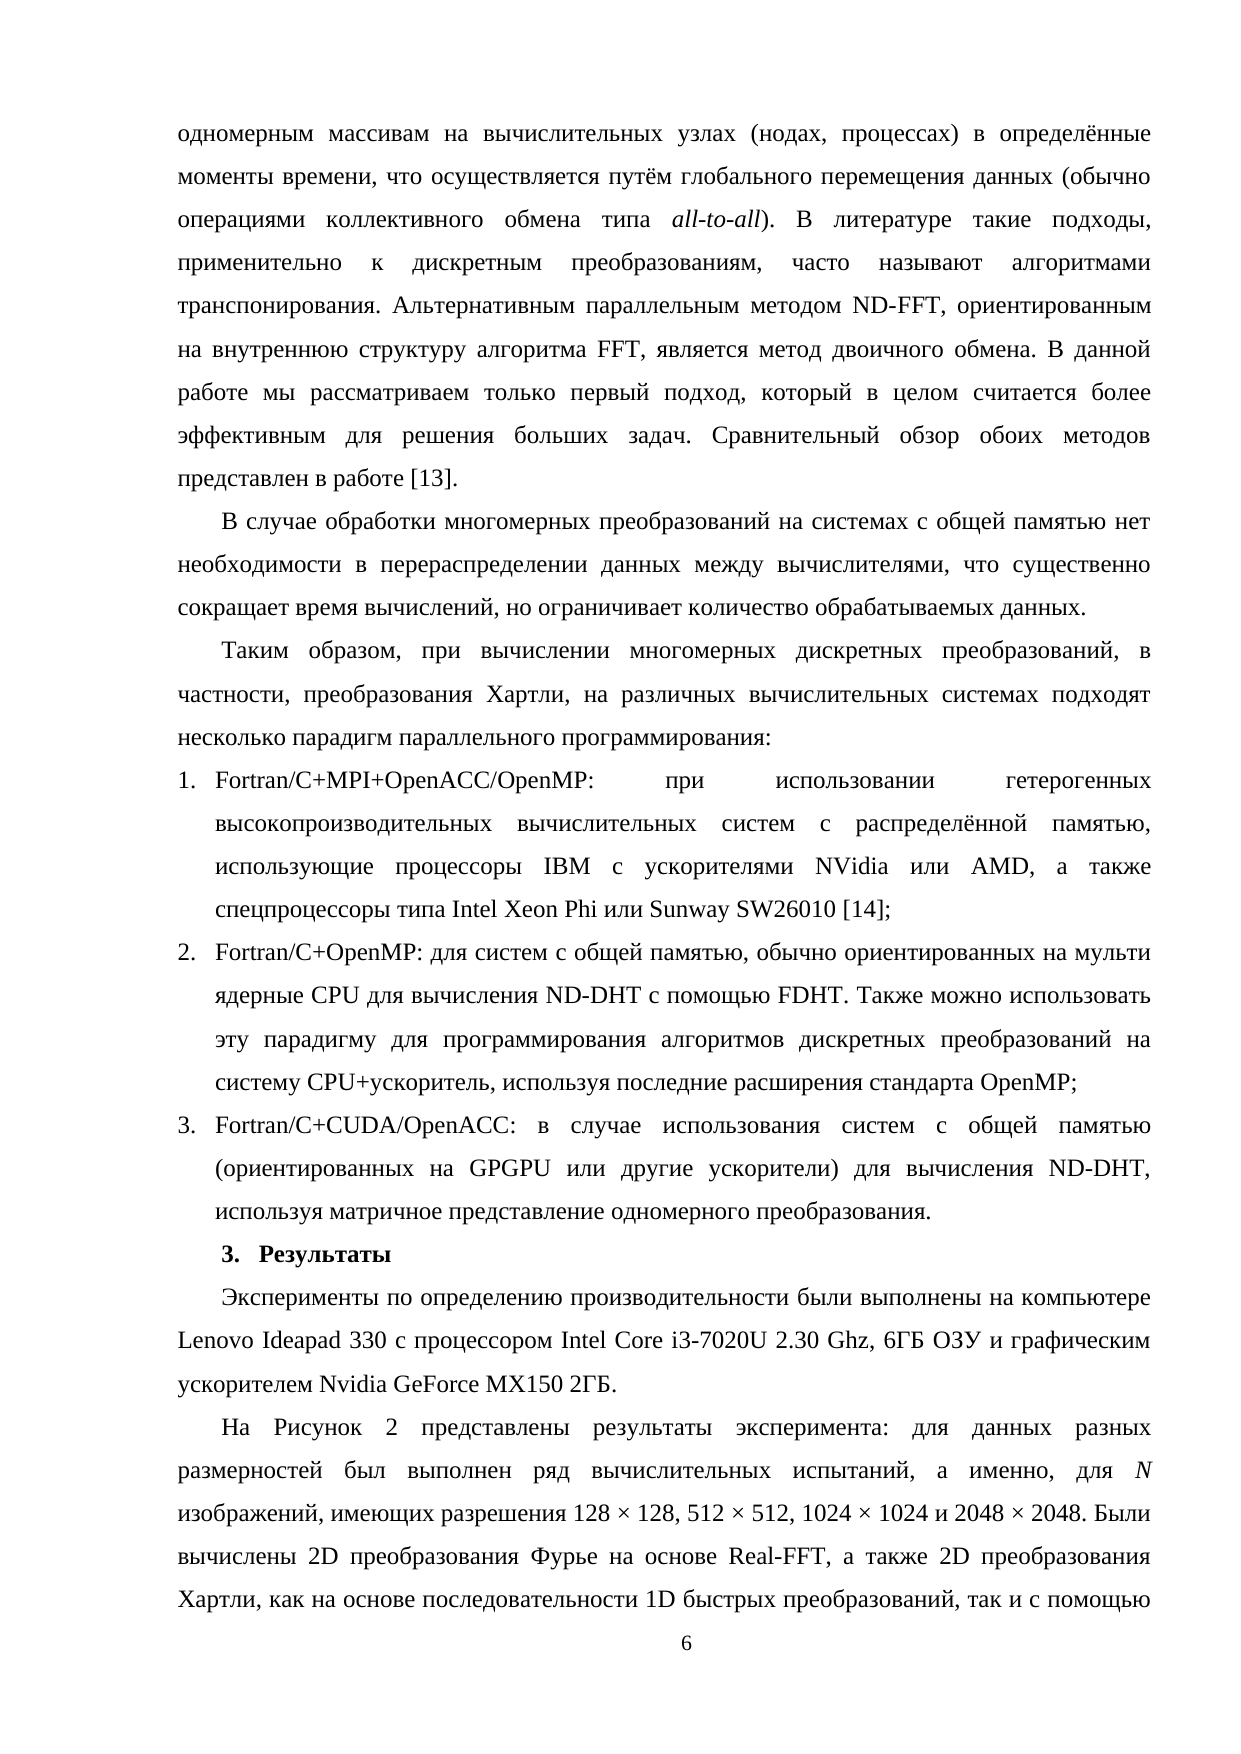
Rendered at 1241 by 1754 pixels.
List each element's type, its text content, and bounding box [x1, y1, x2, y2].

text В случае обработки многомерных преобразований на системах с общей памятью нет необходимости в перераспределении данных между вычислителями, что существенно сокращает время вычислений, но ограничивает количество обрабатываемых данных. [177, 506, 1152, 621]
list Результаты [221, 1239, 1152, 1268]
list Fortran/C+CUDA/OpenACC: в случае использования систем с общей памятью (ориентированных на GPGPU или другие ускорители) для вычисления ND-DHT, используя матричное представление одномерного преобразования. [177, 1110, 1152, 1225]
text Таким образом, при вычислении многомерных дискретных преобразований, в частности, преобразования Хартли, на различных вычислительных системах подходят несколько парадигм параллельного программирования: [177, 636, 1152, 751]
text Эксперименты по определению производительности были выполнены на компьютере Lenovo Ideapad 330 с процессором Intel Core i3-7020U 2.30 Ghz, 6ГБ ОЗУ и графическим ускорителем Nvidia GeForce MX150 2ГБ. [177, 1282, 1152, 1397]
list Fortran/C+MPI+OpenACC/OpenMP: при использовании гетерогенных высокопроизводительных вычислительных систем с распределённой памятью, использующие процессоры IBM с ускорителями NVidia или AMD, а также спецпроцессоры типа Intel Xeon Phi или Sunway SW26010 ; [177, 765, 1152, 923]
list Fortran/C+OpenMP: для систем с общей памятью, обычно ориентированных на мульти ядерные CPU для вычисления ND-DHT с помощью FDHT. Также можно использовать эту парадигму для программирования алгоритмов дискретных преобразований на систему CPU+ускоритель, используя последние расширения стандарта OpenMP; [177, 937, 1152, 1096]
